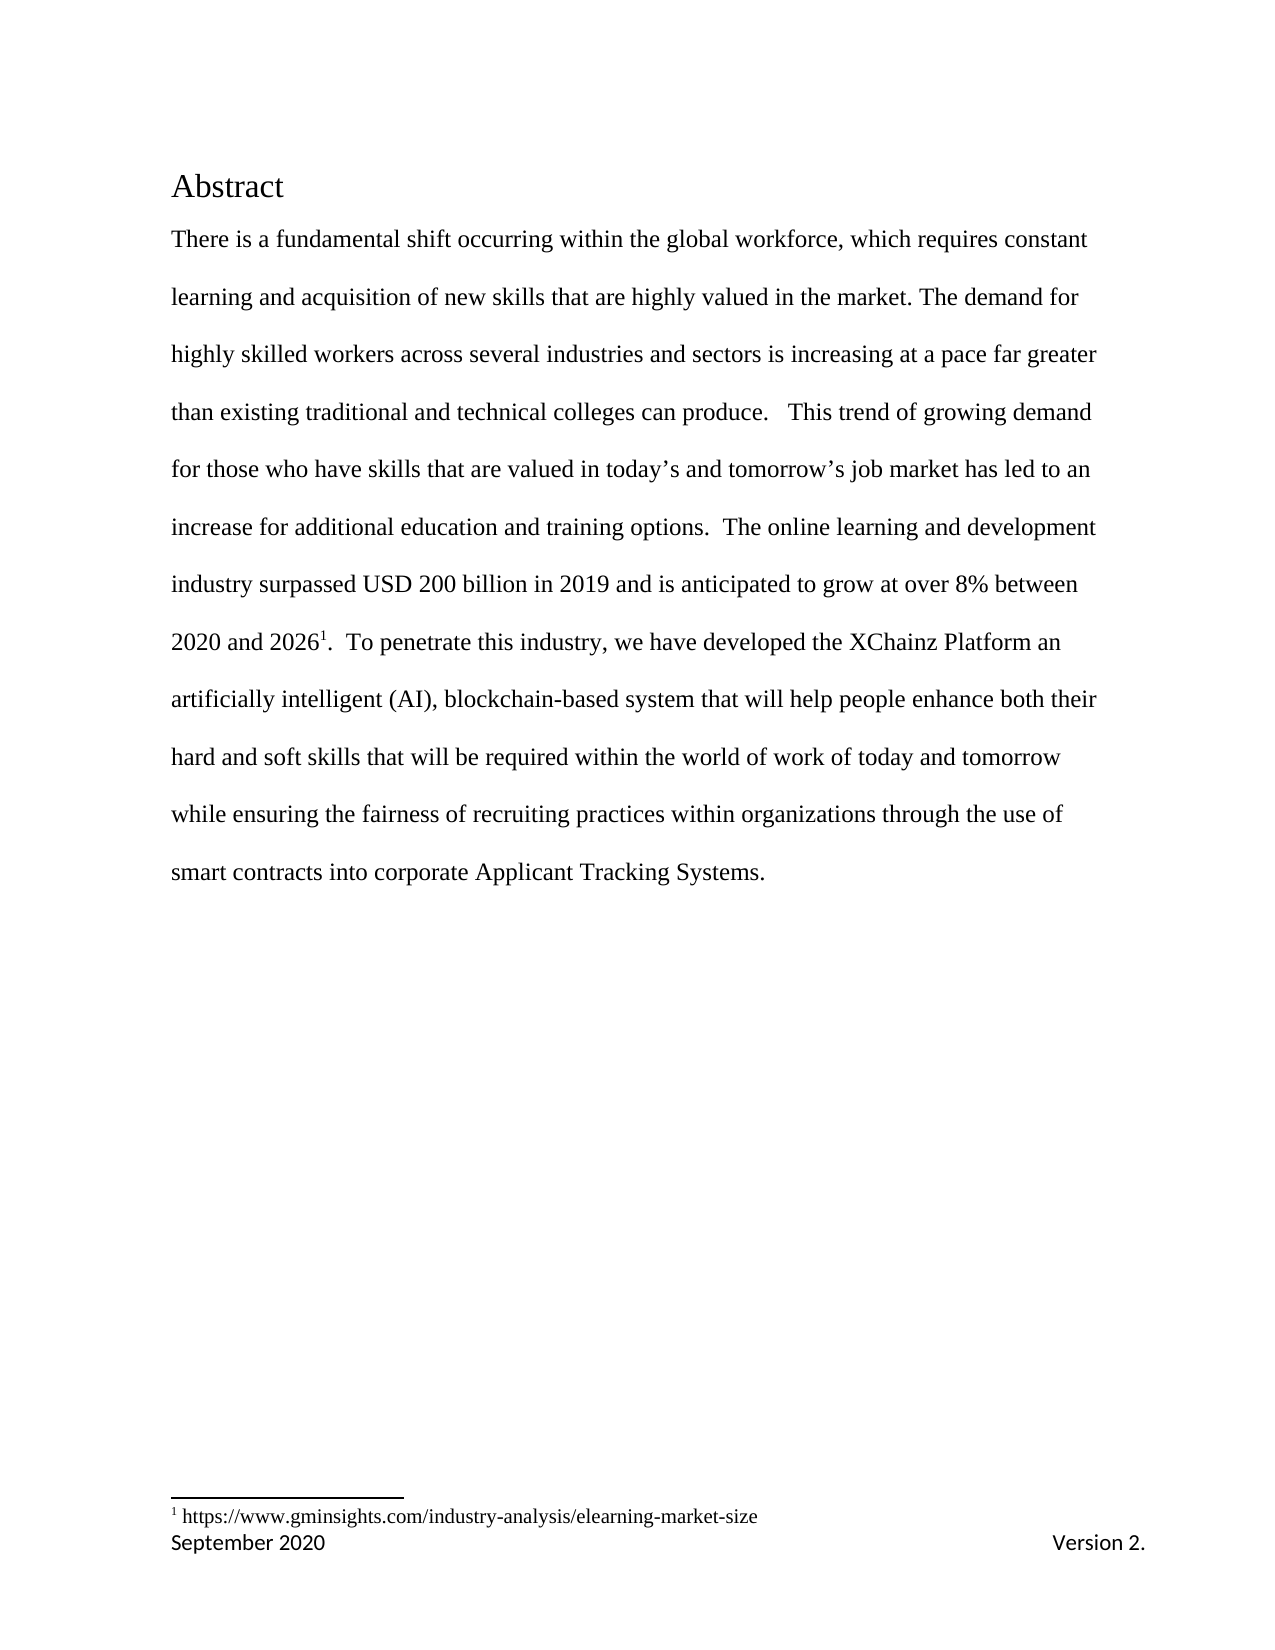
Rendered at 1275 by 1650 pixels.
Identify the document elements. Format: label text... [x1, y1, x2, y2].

subtitle Abstract [171, 167, 1100, 205]
text There is a fundamental shift occurring within the global workforce, which requires constant learning and acquisition of new skills that are highly valued in the market. The demand for highly skilled workers across several industries and sectors is increasing at a pace far greater than existing traditional and technical colleges can produce. This trend of growing demand for those who have skills that are valued in today’s and tomorrow’s job market has led to an increase for additional education and training options. The online learning and development industry surpassed USD 200 billion in 2019 and is anticipated to grow at over 8% between 2020 and 2026. To penetrate this industry, we have developed the XChainz Platform an artificially intelligent (AI), blockchain-based system that will help people enhance both their hard and soft skills that will be required within the world of work of today and tomorrow while ensuring the fairness of recruiting practices within organizations through the use of smart contracts into corporate Applicant Tracking Systems. [171, 224, 1100, 885]
